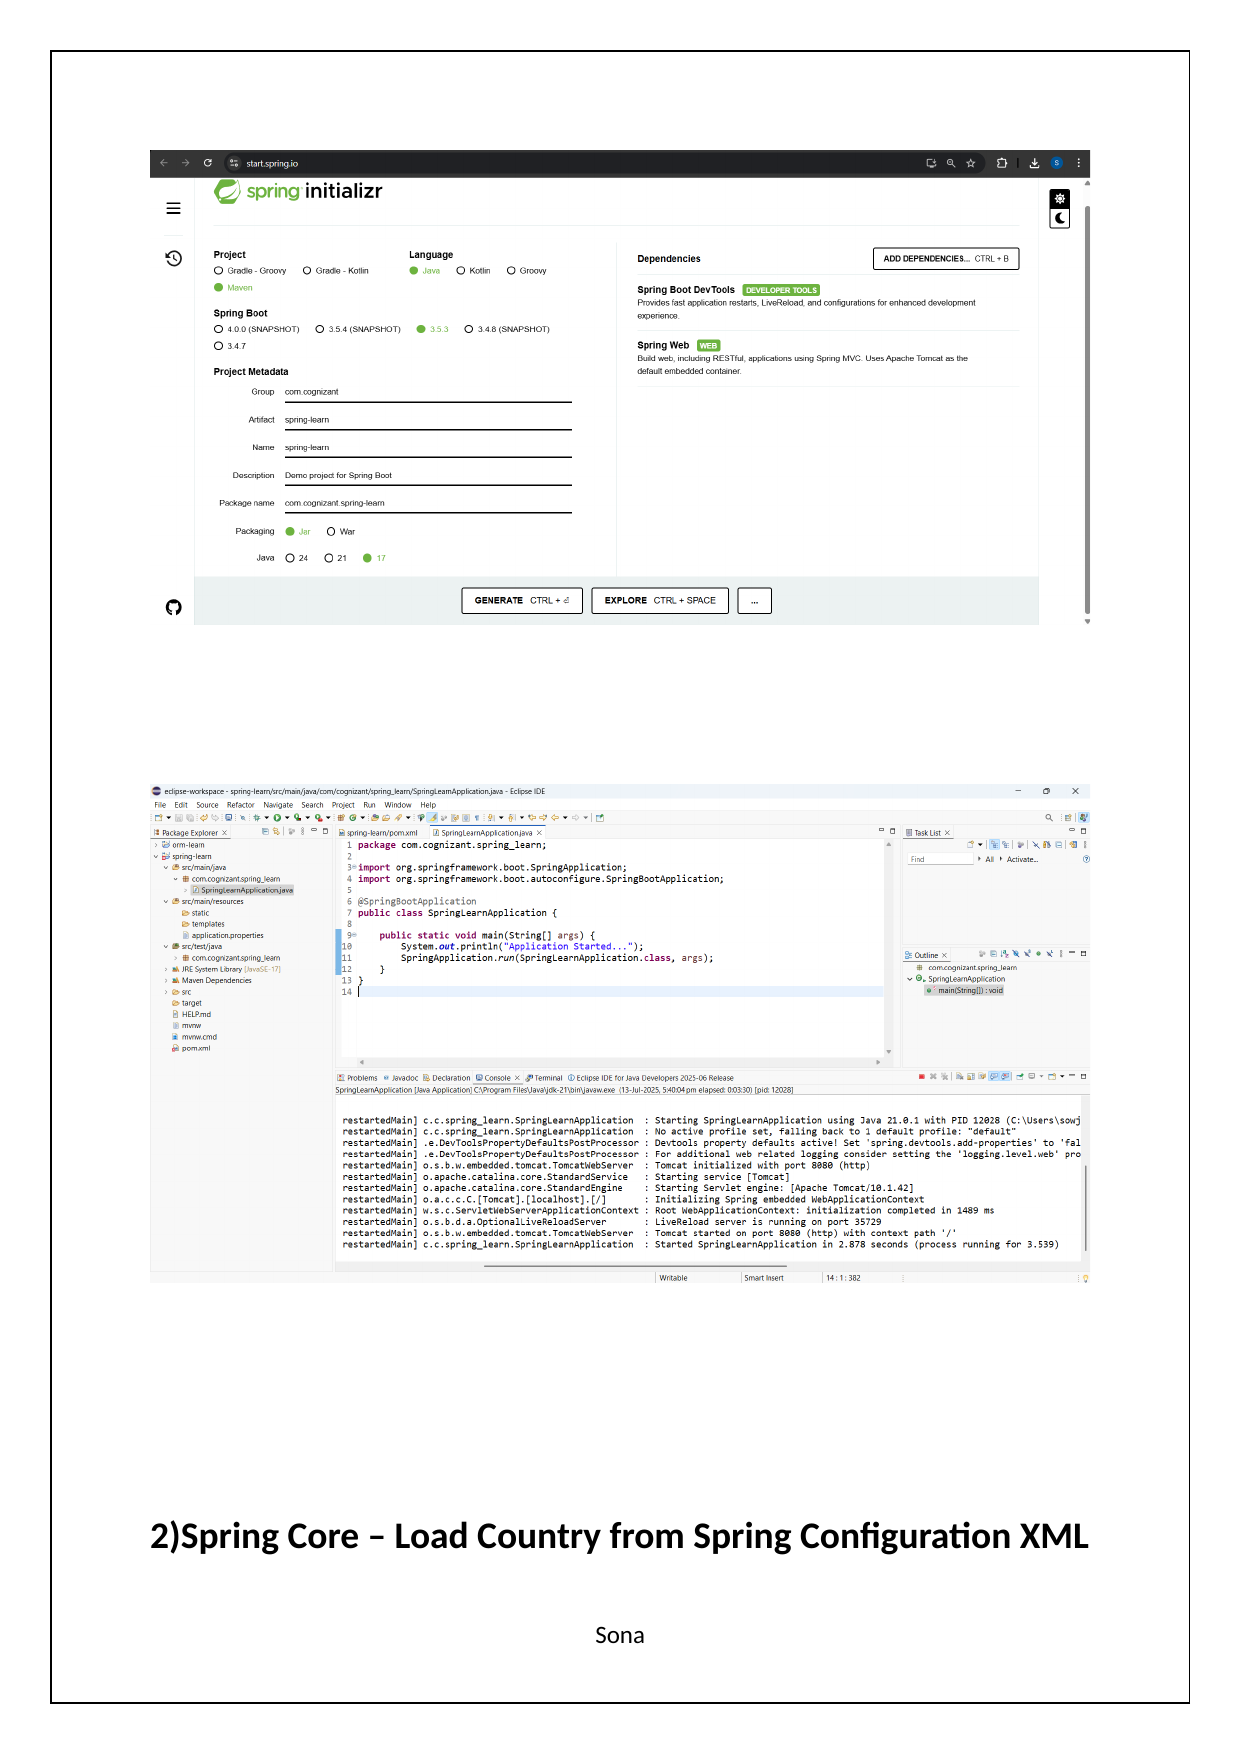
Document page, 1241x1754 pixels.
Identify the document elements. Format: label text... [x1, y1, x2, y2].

text 2)Spring Core – Load Country from Spring Configuration XML [150, 1512, 1090, 1558]
picture [150, 784, 1091, 1283]
picture [150, 150, 1091, 625]
